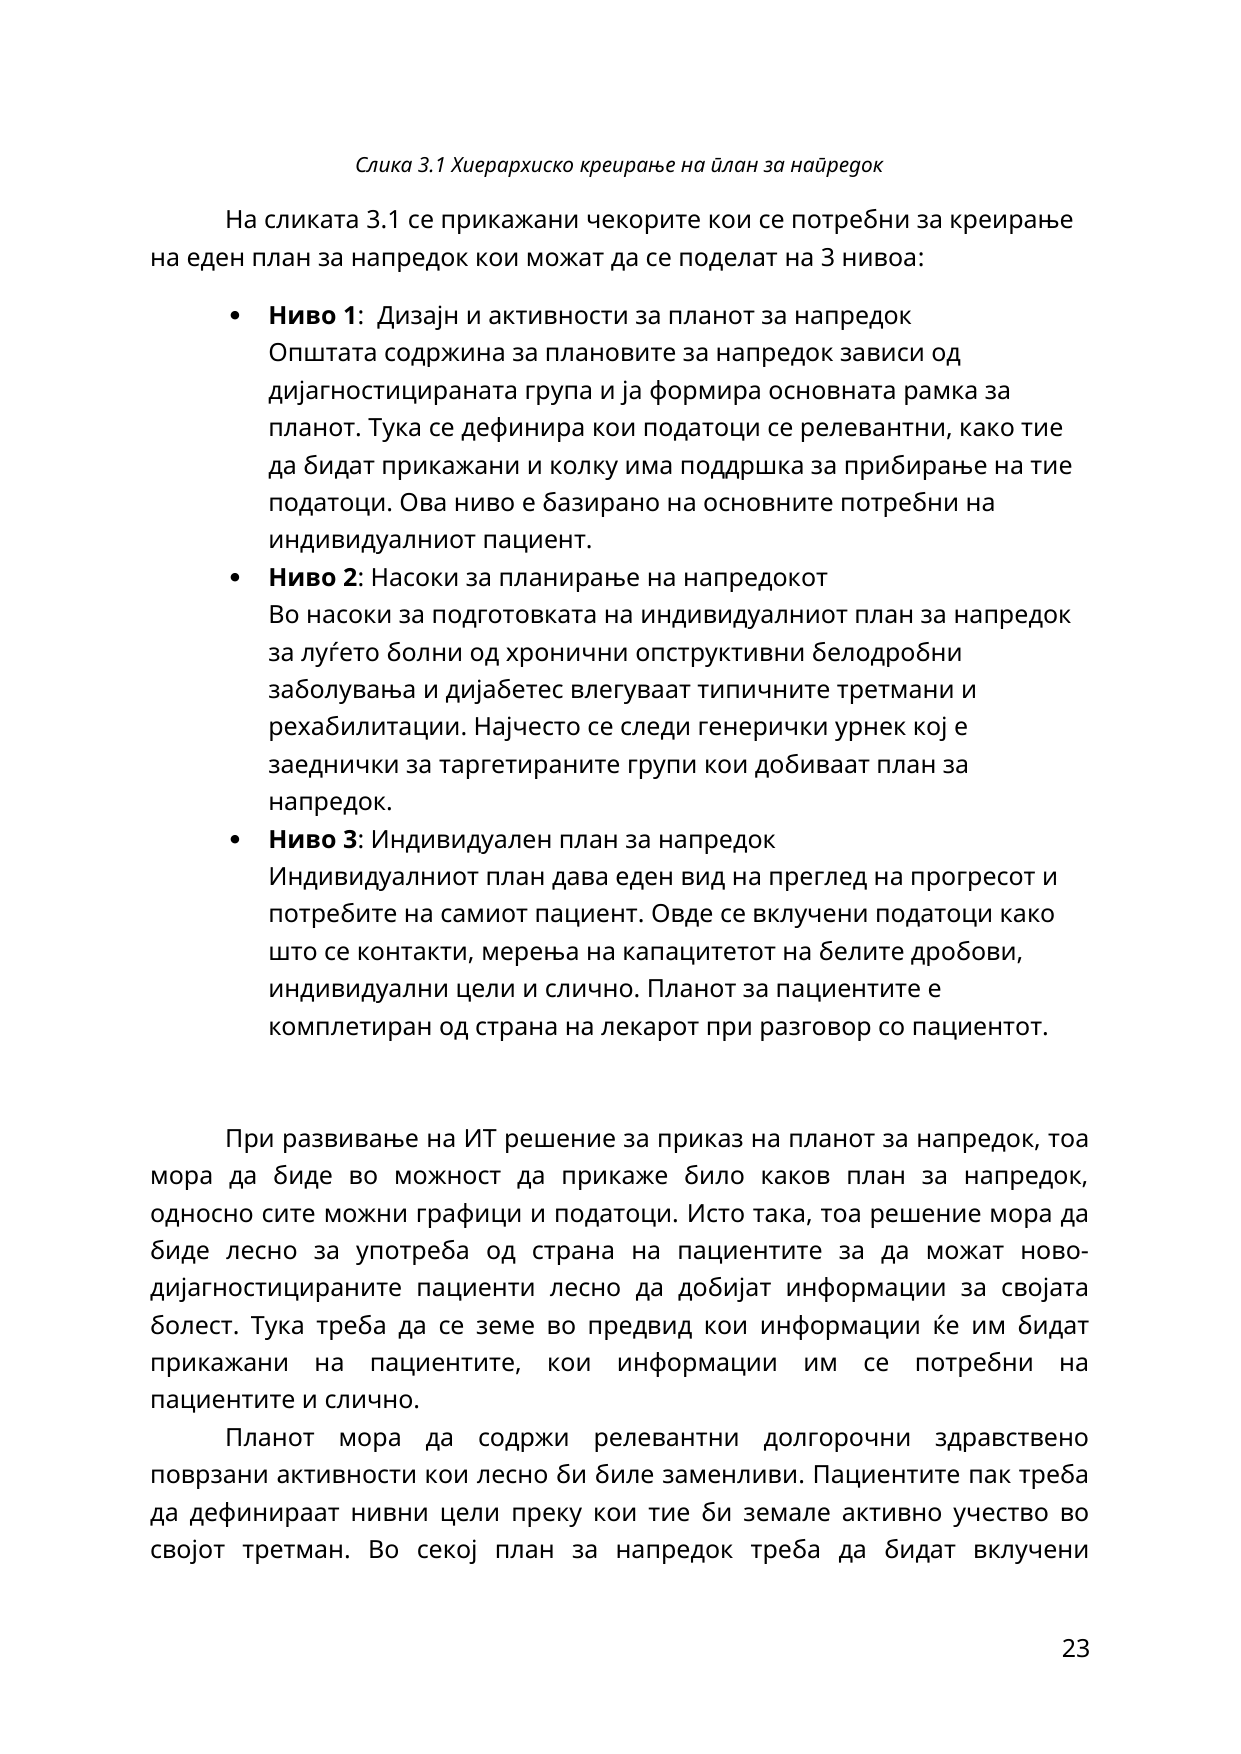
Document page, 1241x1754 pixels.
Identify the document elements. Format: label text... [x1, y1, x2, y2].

list Ниво 3: Индивидуален план за напредок Индивидуалниот план дава еден вид на преглед на прогресот и потребите на самиот пациент. Овде се вклучени податоци како што се контакти, мерења на капацитетот на белите дробови, индивидуални цели и слично. Планот за пациентите е комплетиран од страна на лекарот при разговор со пациентот. [231, 821, 1090, 1042]
text На сликата 3.1 се прикажани чекорите кои се потребни за креирање на еден план за напредок кои можат да се поделат на 3 нивоа: [150, 202, 1090, 273]
list Ниво 2: Насоки за планирање на напредокот Во насоки за подготовката на индивидуалниот план за напредок за луѓето болни од хронични опструктивни белодробни заболувања и дијабетес влегуваат типичните третмани и рехабилитации. Најчесто се следи генерички урнек кој е заеднички за таргетираните групи кои добиваат план за напредок. [231, 559, 1090, 818]
